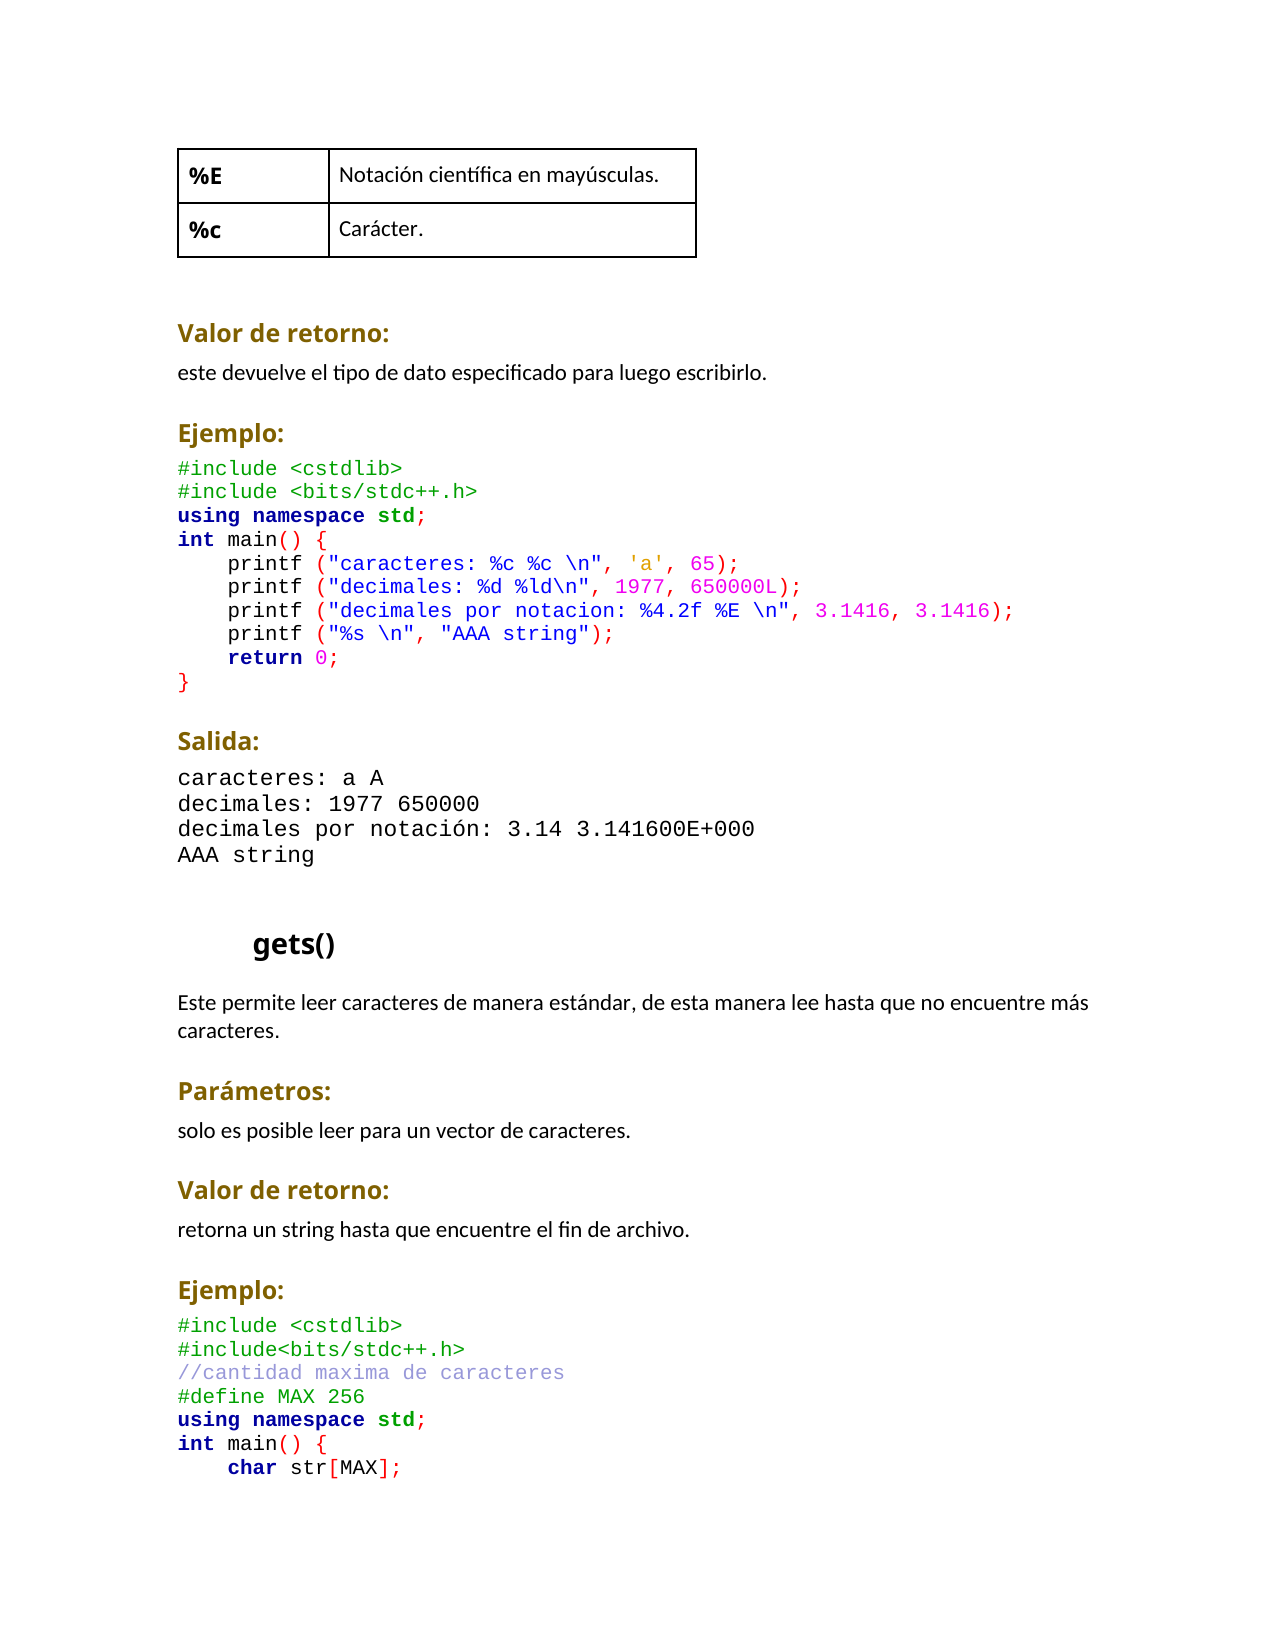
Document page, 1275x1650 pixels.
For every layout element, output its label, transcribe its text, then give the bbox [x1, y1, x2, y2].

text Valor de retorno: [177, 1173, 1098, 1207]
text char str[MAX]; [177, 1457, 1098, 1480]
text //cantidad maxima de caracteres [177, 1362, 1098, 1386]
text Ejemplo: [177, 1272, 1098, 1307]
text #define MAX 256 [177, 1386, 1098, 1409]
text gets() [177, 923, 1098, 963]
table_cell %E [179, 150, 328, 202]
text int main() { [177, 1433, 1098, 1457]
text printf ("caracteres: %c %c \n", 'a', 65); [177, 552, 1098, 576]
text Salida: [177, 723, 1098, 758]
text printf ("decimales por notacion: %4.2f %E \n", 3.1416, 3.1416); [177, 600, 1098, 623]
text AAA string [177, 844, 1098, 870]
text #include<bits/stdc++.h> [177, 1338, 1098, 1362]
table_cell Notación científica en mayúsculas. [330, 150, 695, 202]
text este devuelve el tipo de dato especificado para luego escribirlo. [177, 358, 1098, 386]
text retorna un string hasta que encuentre el fin de archivo. [177, 1215, 1098, 1243]
text #include <cstdlib> [177, 458, 1098, 482]
table_cell Carácter. [330, 204, 695, 256]
text using namespace std; [177, 1409, 1098, 1433]
text printf ("%s \n", "AAA string"); [177, 623, 1098, 647]
text decimales por notación: 3.14 3.141600E+000 [177, 818, 1098, 844]
text caracteres: a A [177, 766, 1098, 792]
text Este permite leer caracteres de manera estándar, de esta manera lee hasta que no encuentre más caracteres. [177, 988, 1098, 1044]
text Ejemplo: [177, 416, 1098, 449]
text } [177, 671, 1098, 694]
text return 0; [177, 647, 1098, 671]
text Parámetros: [177, 1073, 1098, 1107]
text #include <bits/stdc++.h> [177, 482, 1098, 505]
text decimales: 1977 650000 [177, 792, 1098, 818]
table_cell %c [179, 204, 328, 256]
text Valor de retorno: [177, 316, 1098, 350]
text printf ("decimales: %d %ld\n", 1977, 650000L); [177, 576, 1098, 600]
text using namespace std; [177, 505, 1098, 529]
text solo es posible leer para un vector de caracteres. [177, 1116, 1098, 1144]
text int main() { [177, 529, 1098, 552]
text #include <cstdlib> [177, 1315, 1098, 1338]
